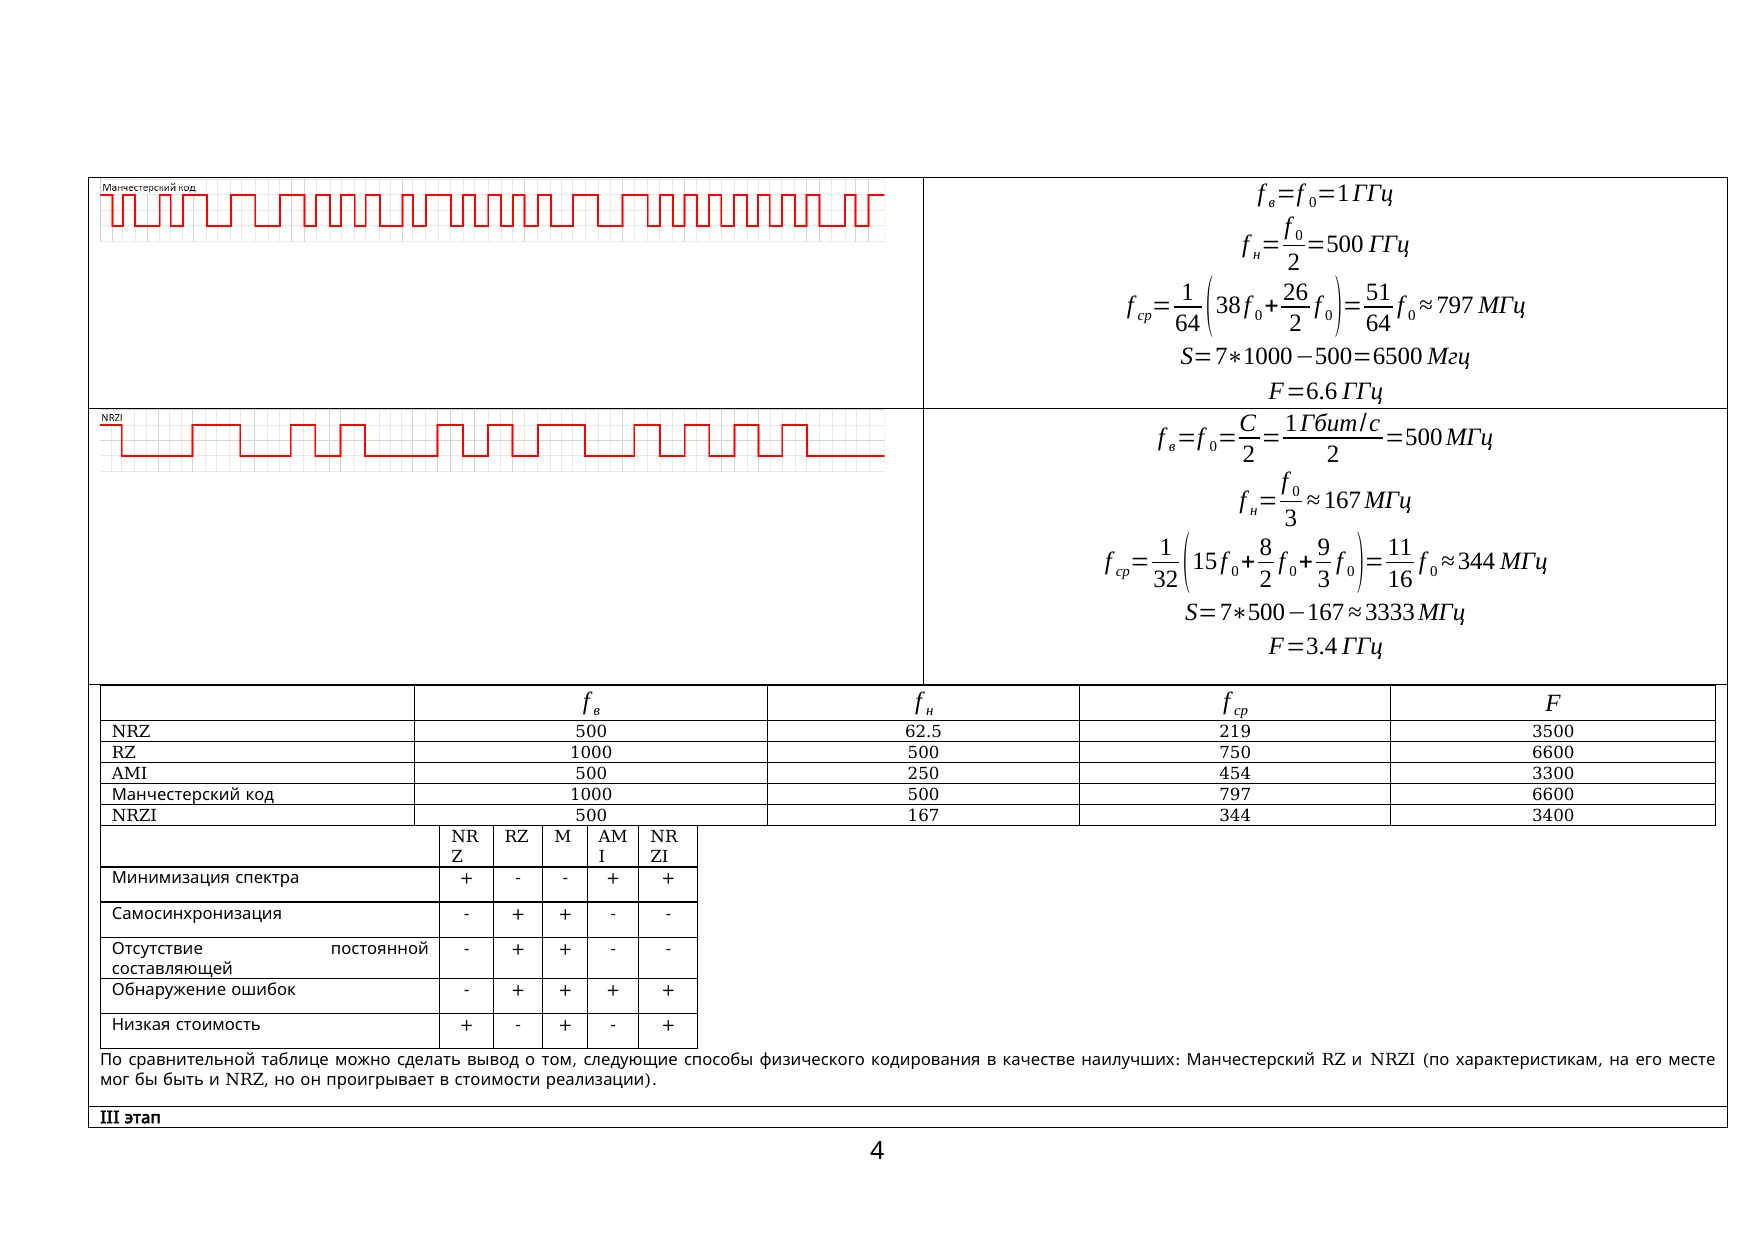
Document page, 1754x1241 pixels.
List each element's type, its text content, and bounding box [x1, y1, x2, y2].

picture [99, 409, 885, 472]
table_cell [89, 409, 923, 684]
table_cell [89, 178, 923, 408]
picture [99, 178, 885, 242]
table_cell III этап [89, 1107, 1727, 1127]
table_cell [924, 409, 1727, 684]
table_cell [924, 178, 1727, 408]
table_cell По сравнительной таблице можно сделать вывод о том, следующие способы физического кодирования в качестве наилучших: Манчестерский RZ и NRZI (по характеристикам, на его месте мог бы быть и NRZ, но он проигрывает в стоимости реализации). [89, 685, 1727, 1106]
